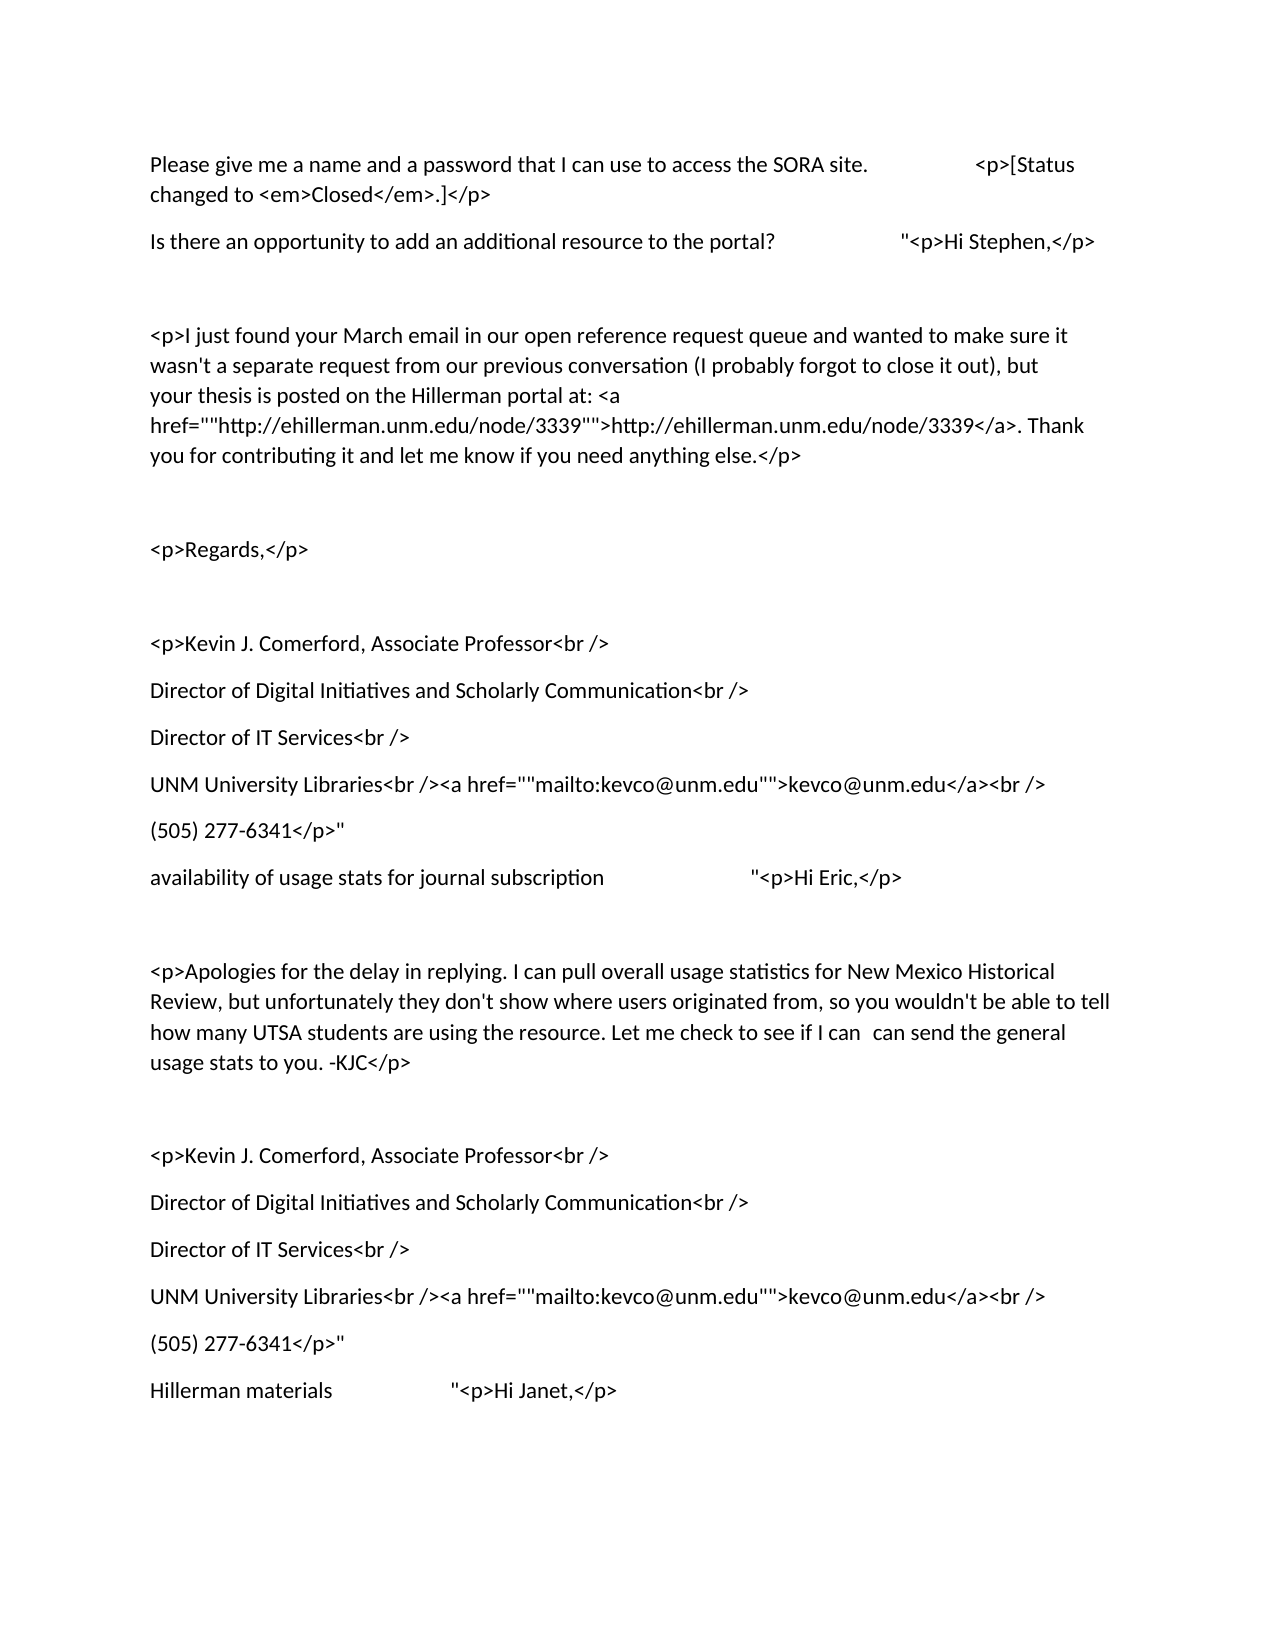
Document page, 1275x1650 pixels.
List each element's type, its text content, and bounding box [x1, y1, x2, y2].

text <p>I just found your March email in our open reference request queue and wanted to make sure it wasn't a separate request from our previous conversation (I probably forgot to close it out), but your thesis is posted on the Hillerman portal at: <a href=""http://ehillerman.unm.edu/node/3339"">http://ehillerman.unm.edu/node/3339</a>. Thank you for contributing it and let me know if you need anything else.</p> [150, 321, 1125, 470]
text availability of usage stats for journal subscription "<p>Hi Eric,</p> [150, 863, 1125, 892]
text Director of Digital Initiatives and Scholarly Communication<br /> [150, 676, 1125, 704]
text Hillerman materials "<p>Hi Janet,</p> [150, 1376, 1125, 1404]
text <p>Kevin J. Comerford, Associate Professor<br /> [150, 629, 1125, 657]
text UNM University Libraries<br /><a href=""mailto:kevco@unm.edu"">kevco@unm.edu</a><br /> [150, 1282, 1125, 1310]
text UNM University Libraries<br /><a href=""mailto:kevco@unm.edu"">kevco@unm.edu</a><br /> [150, 770, 1125, 798]
text Director of IT Services<br /> [150, 1235, 1125, 1263]
text <p>Apologies for the delay in replying. I can pull overall usage statistics for New Mexico Historical Review, but unfortunately they don't show where users originated from, so you wouldn't be able to tell how many UTSA students are using the resource. Let me check to see if I can can send the general usage stats to you. -KJC</p> [150, 957, 1125, 1076]
text (505) 277-6341</p>" [150, 817, 1125, 845]
text (505) 277-6341</p>" [150, 1329, 1125, 1357]
text <p>Kevin J. Comerford, Associate Professor<br /> [150, 1142, 1125, 1170]
text <p>Regards,</p> [150, 535, 1125, 563]
text Director of IT Services<br /> [150, 723, 1125, 751]
text Is there an opportunity to add an additional resource to the portal? "<p>Hi Stephen,</p> [150, 227, 1125, 255]
text Director of Digital Initiatives and Scholarly Communication<br /> [150, 1188, 1125, 1217]
text Please give me a name and a password that I can use to access the SORA site. <p>[Status changed to <em>Closed</em>.]</p> [150, 150, 1125, 208]
